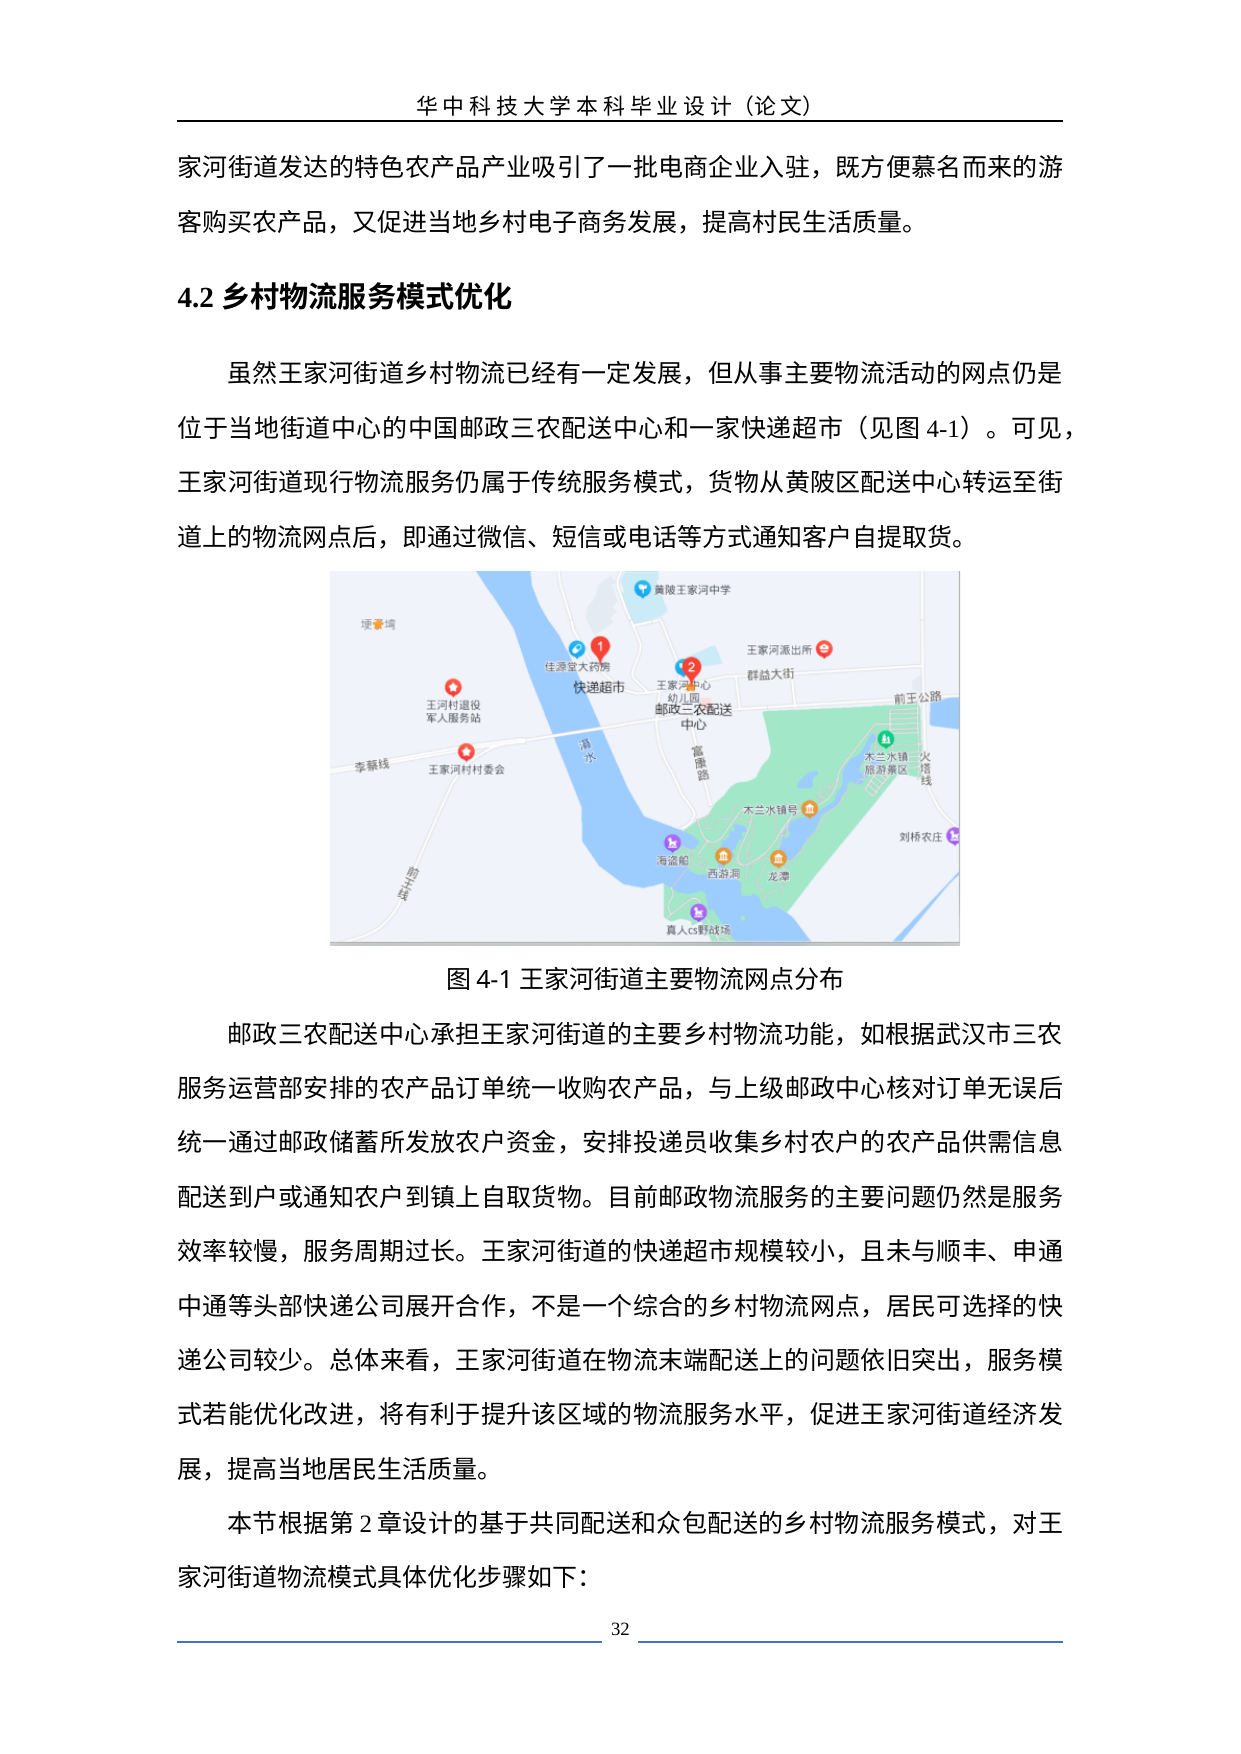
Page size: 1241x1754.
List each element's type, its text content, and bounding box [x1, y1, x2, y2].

text 邮政三农配送中心承担王家河街道的主要乡村物流功能，如根据武汉市三农服务运营部安排的农产品订单统一收购农产品，与上级邮政中心核对订单无误后统一通过邮政储蓄所发放农户资金，安排投递员收集乡村农户的农产品供需信息，配送到户或通知农户到镇上自取货物。目前邮政物流服务的主要问题仍然是服务效率较慢，服务周期过长。王家河街道的快递超市规模较小，且未与顺丰、申通、中通等头部快递公司展开合作，不是一个综合的乡村物流网点，居民可选择的快递公司较少。总体来看，王家河街道在物流末端配送上的问题依旧突出，服务模式若能优化改进，将有利于提升该区域的物流服务水平，促进王家河街道经济发展，提高当地居民生活质量。 [177, 1014, 1063, 1485]
text 本节根据第2章设计的基于共同配送和众包配送的乡村物流服务模式，对王家河街道物流模式具体优化步骤如下： [177, 1503, 1063, 1594]
picture [330, 571, 961, 946]
text 图4-1 王家河街道主要物流网点分布 [177, 960, 1063, 996]
text 虽然王家河街道乡村物流已经有一定发展，但从事主要物流活动的网点仍是位于当地街道中心的中国邮政三农配送中心和一家快递超市（见图4-1）。可见，王家河街道现行物流服务仍属于传统服务模式，货物从黄陂区配送中心转运至街道上的物流网点后，即通过微信、短信或电话等方式通知客户自提取货。 [177, 354, 1063, 553]
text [177, 184, 1063, 238]
subtitle 4.2 乡村物流服务模式优化 [177, 273, 1063, 316]
